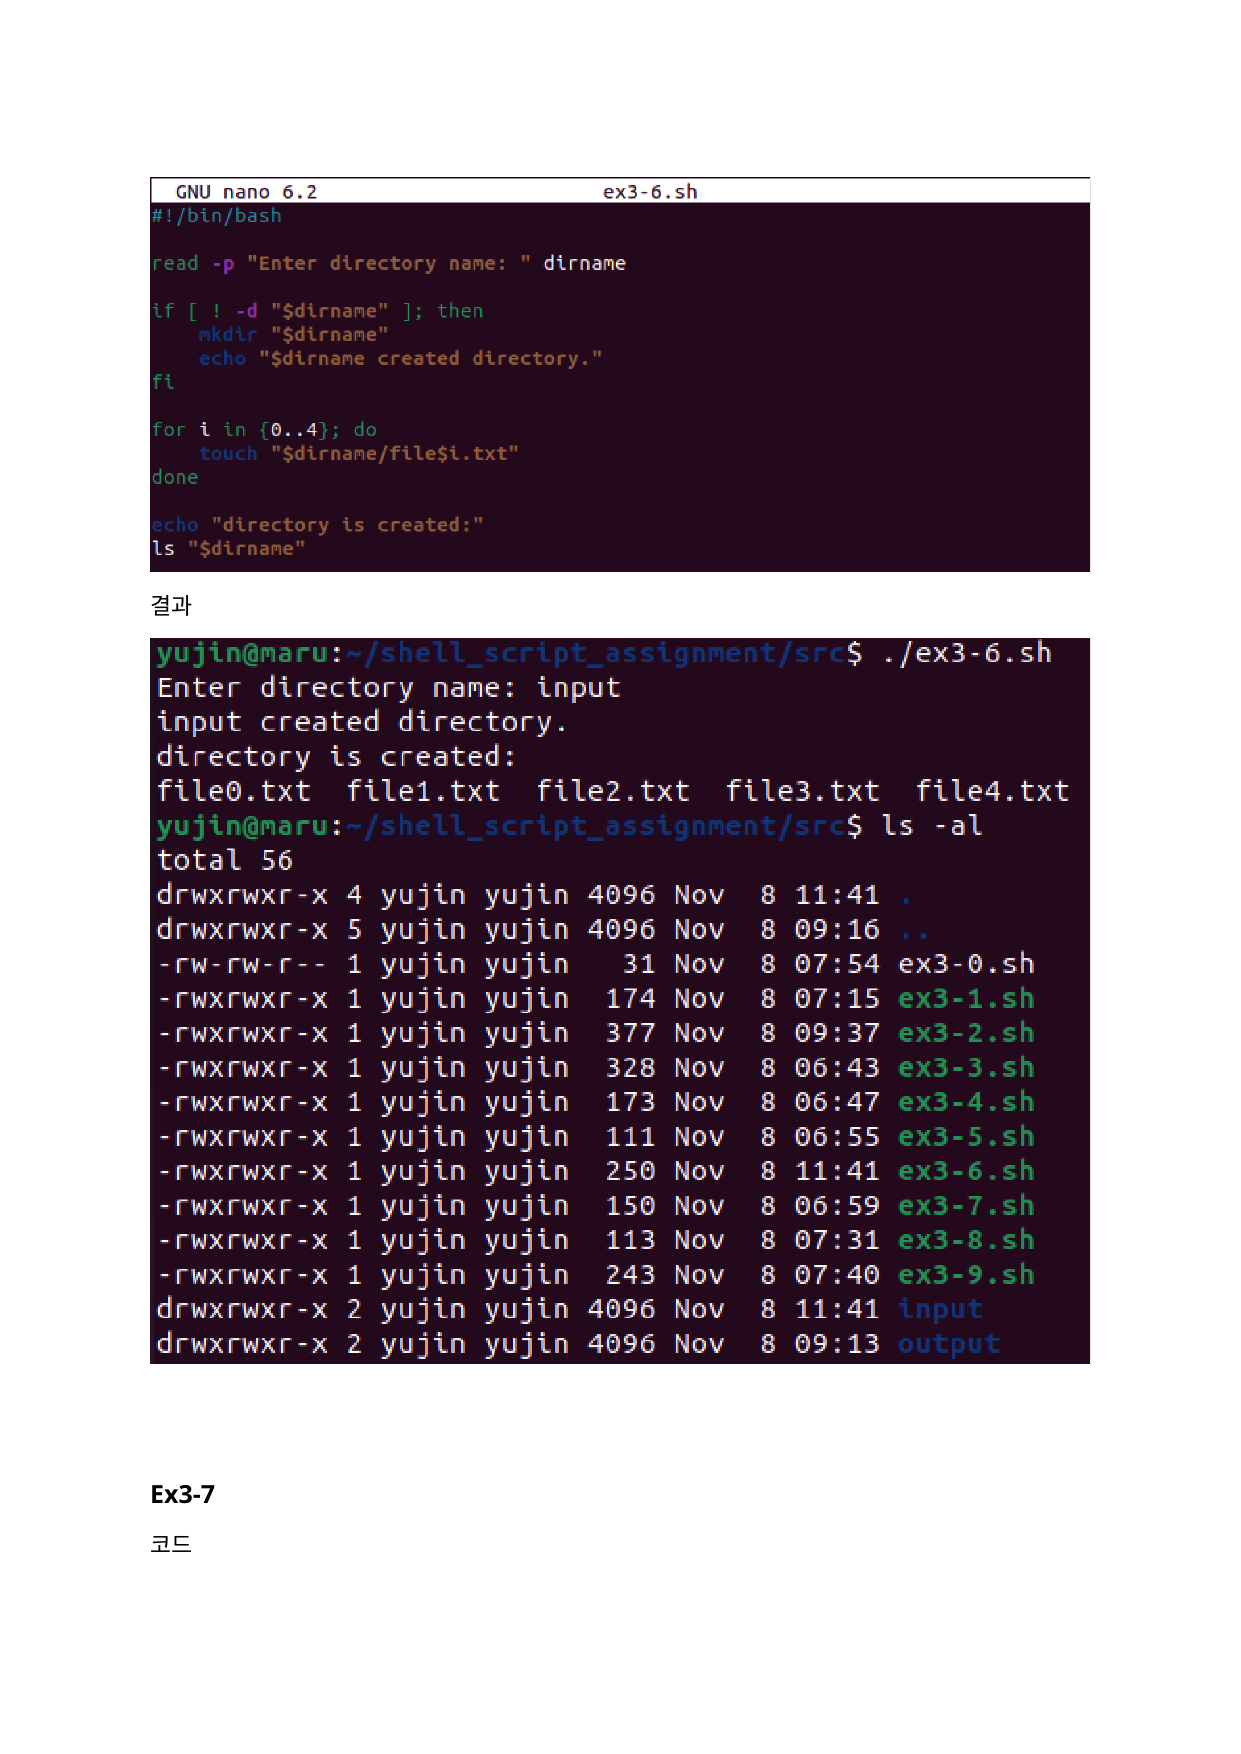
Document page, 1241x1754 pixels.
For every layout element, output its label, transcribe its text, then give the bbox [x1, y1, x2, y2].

text 결과 [150, 588, 1090, 621]
text Ex3-7 [150, 1476, 1090, 1510]
picture [150, 177, 1091, 572]
picture [150, 638, 1091, 1364]
text 코드 [150, 1527, 1090, 1560]
